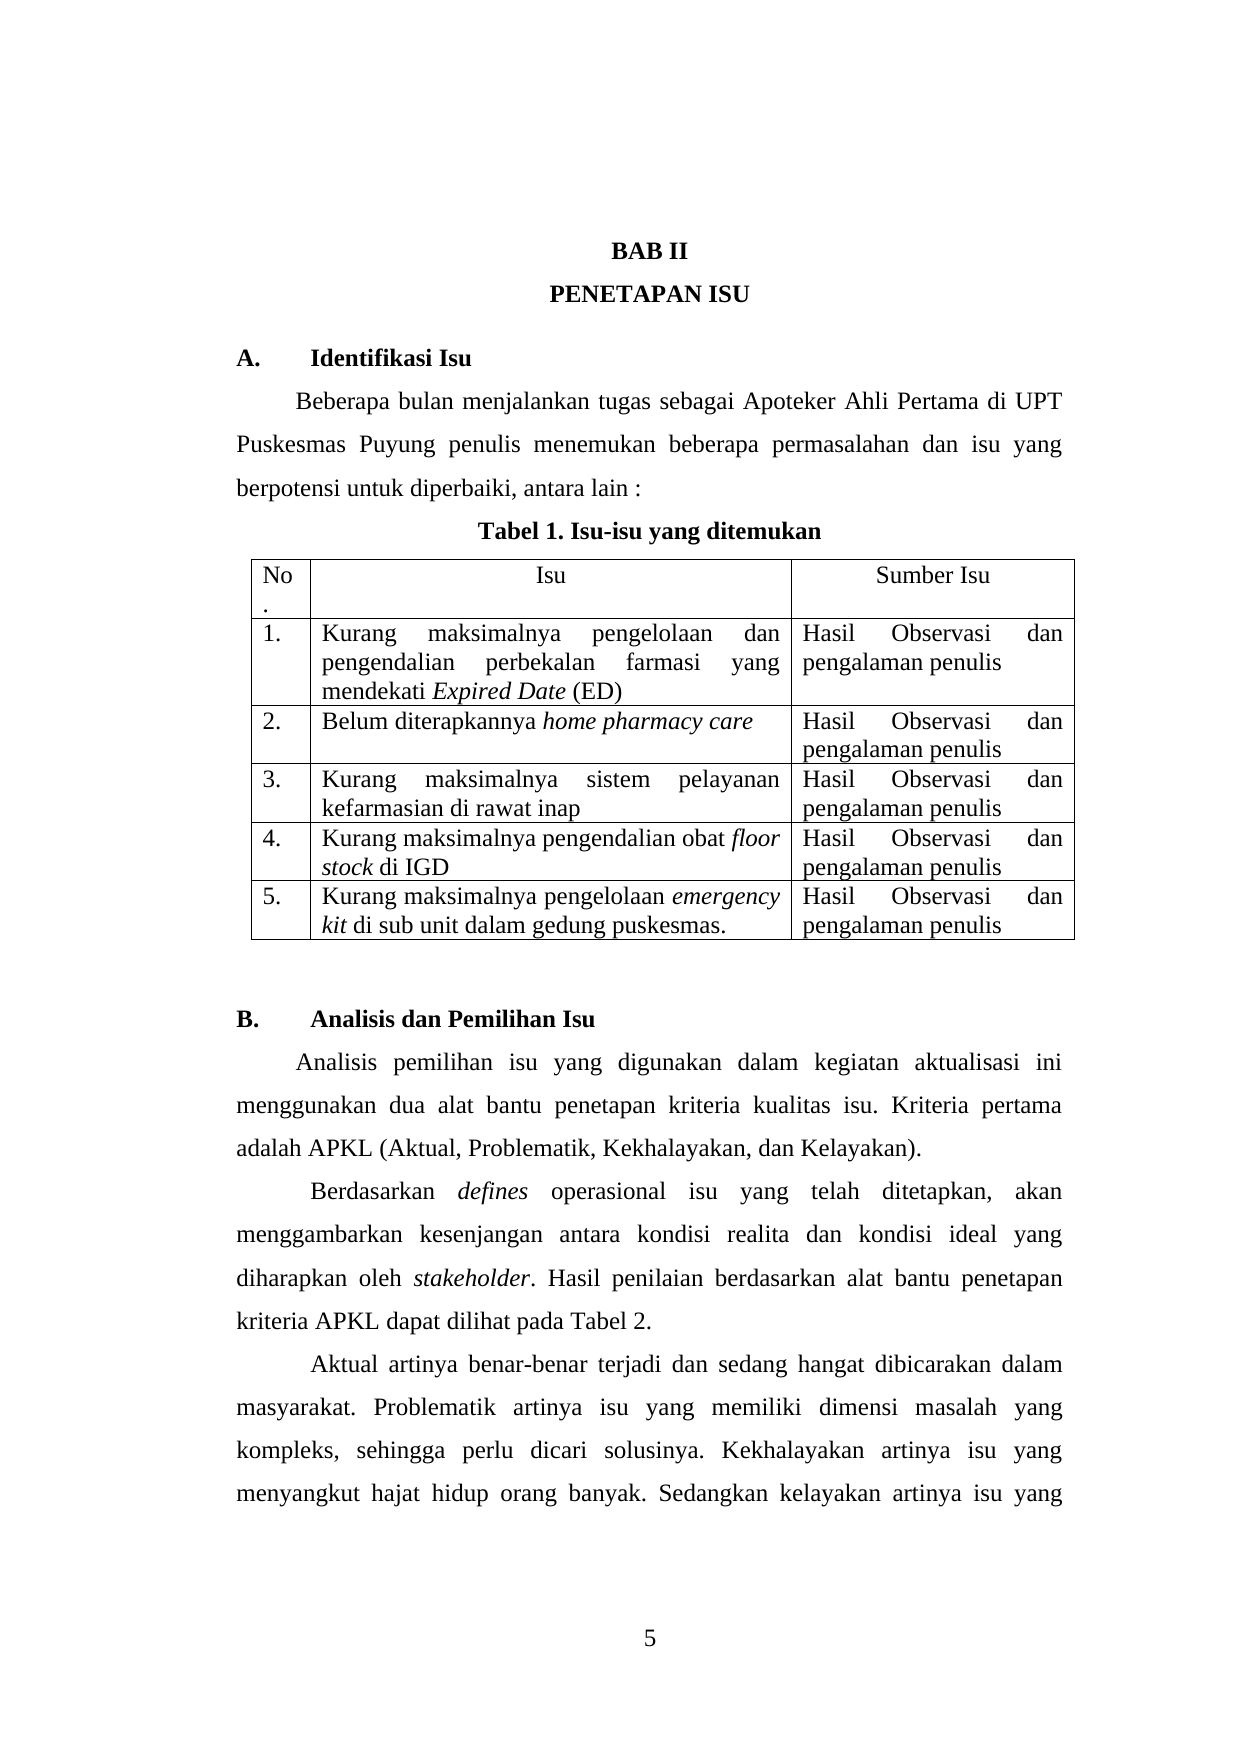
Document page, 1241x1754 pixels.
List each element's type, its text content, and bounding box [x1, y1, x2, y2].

table_cell Hasil Observasi dan pengalaman penulis [792, 706, 1074, 763]
text Analisis pemilihan isu yang digunakan dalam kegiatan aktualisasi ini menggunakan dua alat bantu penetapan kriteria kualitas isu. Kriteria pertama adalah APKL (Aktual, Problematik, Kekhalayakan, dan Kelayakan). [236, 1047, 1063, 1162]
table_cell 1. [252, 619, 310, 705]
subtitle BAB II [236, 236, 1063, 265]
table_cell Kurang maksimalnya pengendalian obat floor stock di IGD [311, 823, 791, 880]
table_header Sumber Isu [792, 560, 1074, 617]
subtitle Analisis dan Pemilihan Isu [236, 1004, 1063, 1033]
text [236, 1349, 1063, 1507]
table_cell Hasil Observasi dan pengalaman penulis [792, 823, 1074, 880]
table_cell 4. [252, 823, 310, 880]
table_header No. [252, 560, 310, 617]
table_cell Hasil Observasi dan pengalaman penulis [792, 619, 1074, 705]
text Beberapa bulan menjalankan tugas sebagai Apoteker Ahli Pertama di UPT Puskesmas Puyung penulis menemukan beberapa permasalahan dan isu yang berpotensi untuk diperbaiki, antara lain : [236, 386, 1063, 501]
table_cell Kurang maksimalnya sistem pelayanan kefarmasian di rawat inap [311, 764, 791, 822]
table_cell Hasil Observasi dan pengalaman penulis [792, 764, 1074, 822]
table_cell Belum diterapkannya home pharmacy care [311, 706, 791, 763]
subtitle Identifikasi Isu [236, 343, 1063, 372]
table_cell 3. [252, 764, 310, 822]
table_cell Kurang maksimalnya pengelolaan emergency kit di sub unit dalam gedung puskesmas. [311, 881, 791, 939]
text Tabel 1. Isu-isu yang ditemukan [236, 516, 1063, 544]
table_cell Kurang maksimalnya pengelolaan dan pengendalian perbekalan farmasi yang mendekati Expired Date (ED) [311, 619, 791, 705]
subtitle PENETAPAN ISU [236, 279, 1063, 308]
table_cell 5. [252, 881, 310, 939]
table_header Isu [311, 560, 791, 617]
text Berdasarkan defines operasional isu yang telah ditetapkan, akan menggambarkan kesenjangan antara kondisi realita dan kondisi ideal yang diharapkan oleh stakeholder. Hasil penilaian berdasarkan alat bantu penetapan kriteria APKL dapat dilihat pada Tabel 2. [236, 1176, 1063, 1334]
table_cell Hasil Observasi dan pengalaman penulis [792, 881, 1074, 939]
table_cell 2. [252, 706, 310, 763]
